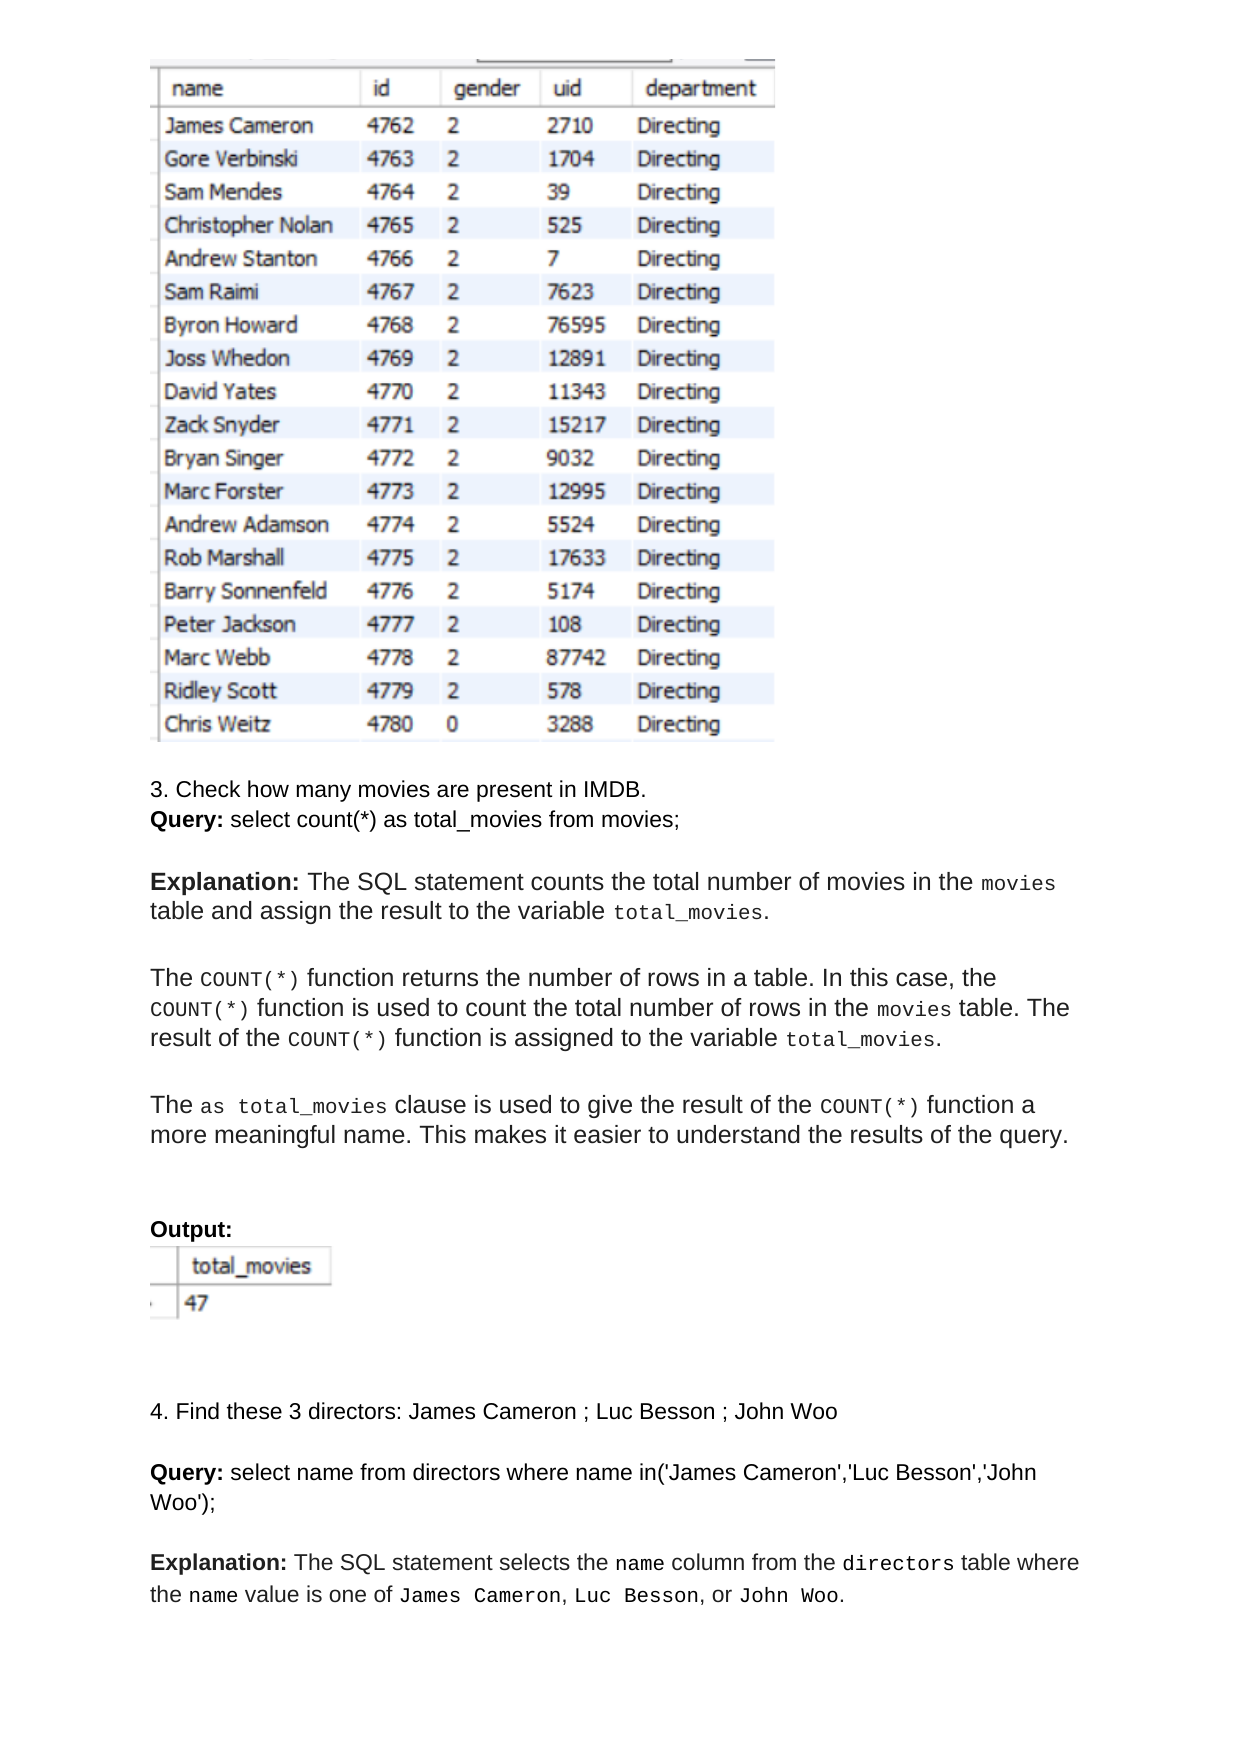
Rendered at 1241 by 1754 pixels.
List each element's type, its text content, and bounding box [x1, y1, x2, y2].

text Query: select name from directors where name in('James Cameron','Luc Besson','John Woo'); [150, 1458, 1090, 1515]
text Explanation: The SQL statement selects the name column from the directors table where the name value is one of James Cameron, Luc Besson, or John Woo. [150, 1549, 1090, 1608]
picture [150, 1246, 346, 1334]
text The as total_movies clause is used to give the result of the COUNT(*) function a more meaningful name. This makes it easier to understand the results of the query. [150, 1090, 1090, 1148]
text 4. Find these 3 directors: James Cameron ; Luc Besson ; John Woo [150, 1398, 1090, 1424]
text Output: [150, 1216, 1090, 1242]
text Explanation: The SQL statement counts the total number of movies in the movies table and assign the result to the variable total_movies. [150, 867, 1090, 926]
picture [150, 59, 775, 742]
text Query: select count(*) as total_movies from movies; [150, 806, 1090, 832]
text 3. Check how many movies are present in IMDB. [150, 776, 1090, 802]
text The COUNT(*) function returns the number of rows in a table. In this case, the COUNT(*) function is used to count the total number of rows in the movies table. The result of the COUNT(*) function is assigned to the variable total_movies. [150, 963, 1090, 1052]
